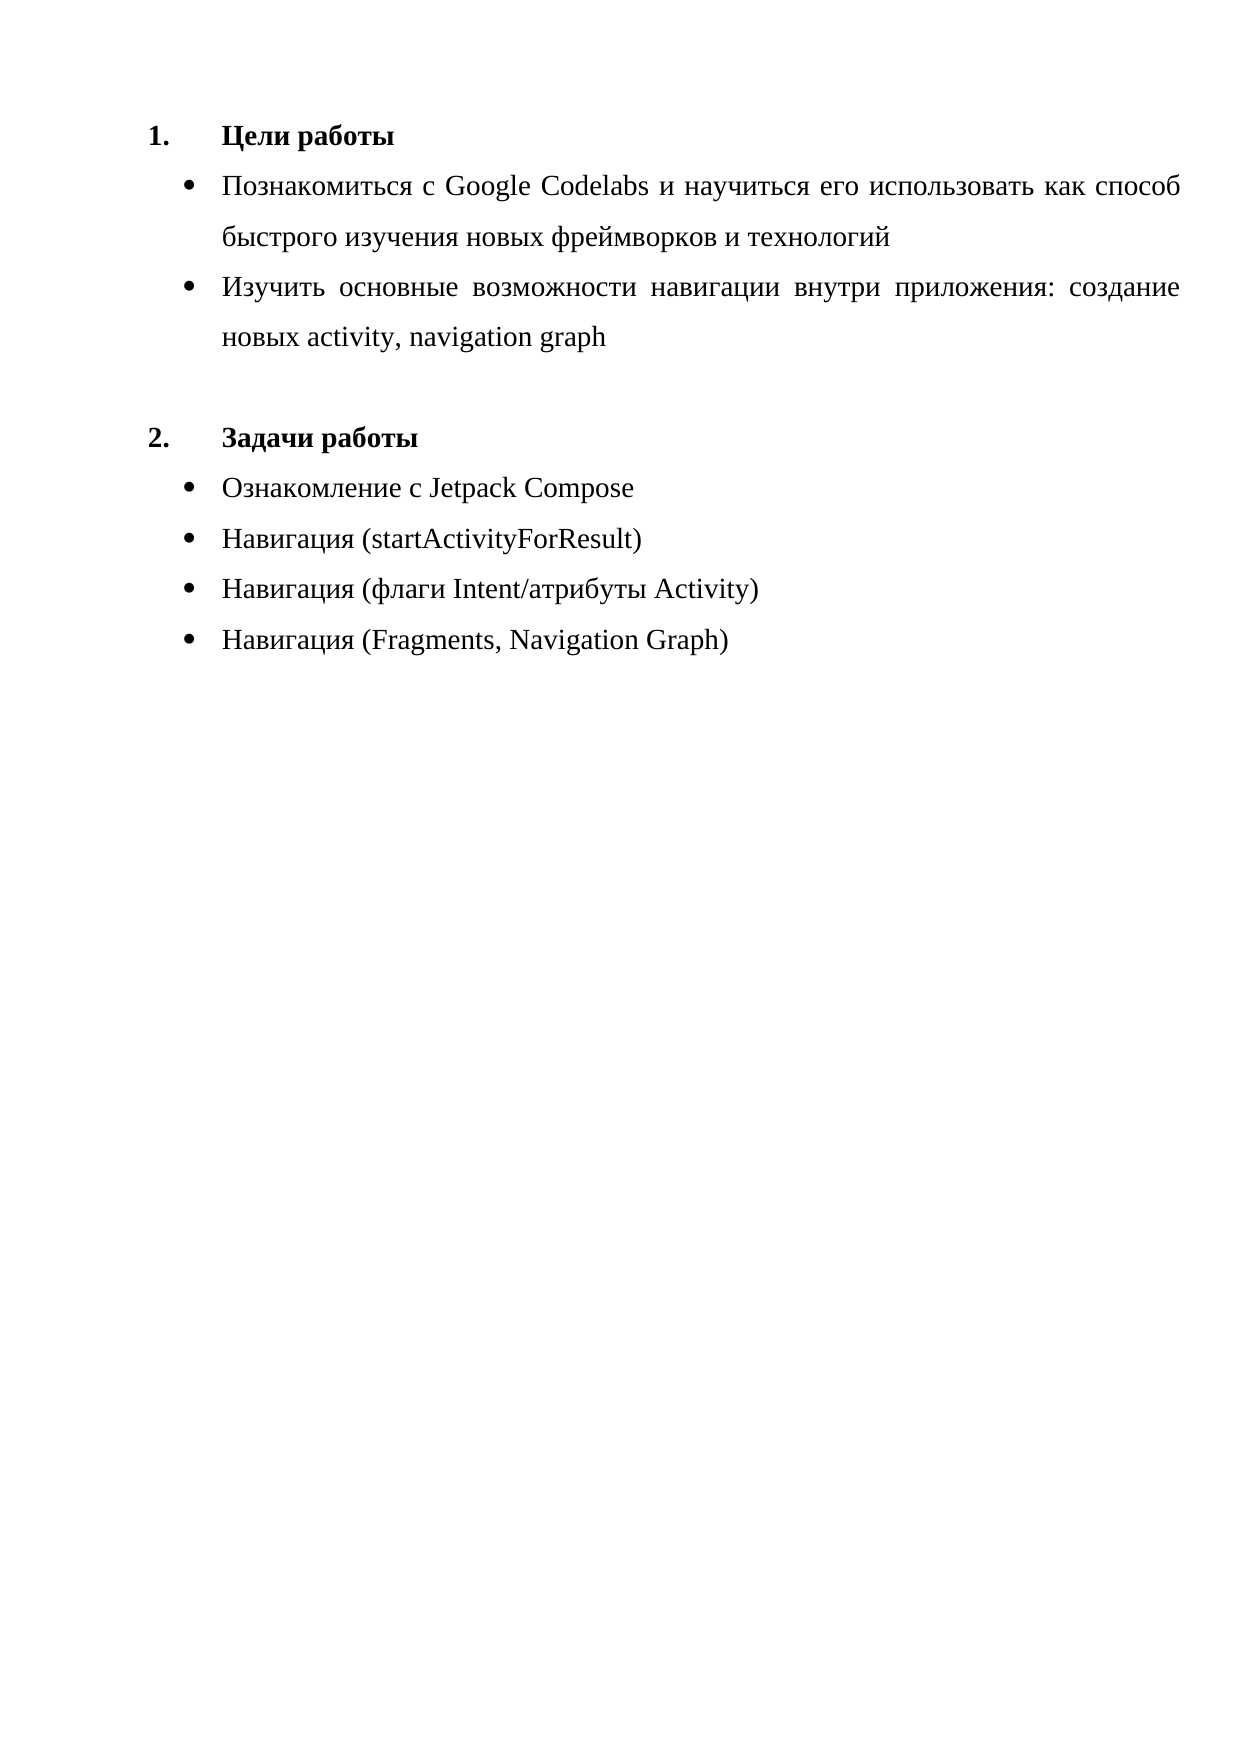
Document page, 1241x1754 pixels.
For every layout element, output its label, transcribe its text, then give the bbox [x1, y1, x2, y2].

list Изучить основные возможности навигации внутри приложения: создание новых activity, navigation graph [184, 269, 1181, 353]
list Навигация (Fragments, Navigation Graph) [184, 622, 1181, 655]
list Навигация (флаги Intent/атрибуты Activity) [184, 571, 1181, 605]
list Познакомиться с Google Codelabs и научиться его использовать как способ быстрого изучения новых фреймворков и технологий [184, 168, 1181, 252]
list Навигация (startActivityForResult) [184, 521, 1181, 554]
list Цели работы [148, 118, 1181, 152]
list Задачи работы [148, 420, 1181, 454]
list Ознакомление с Jetpack Compose [184, 471, 1181, 504]
